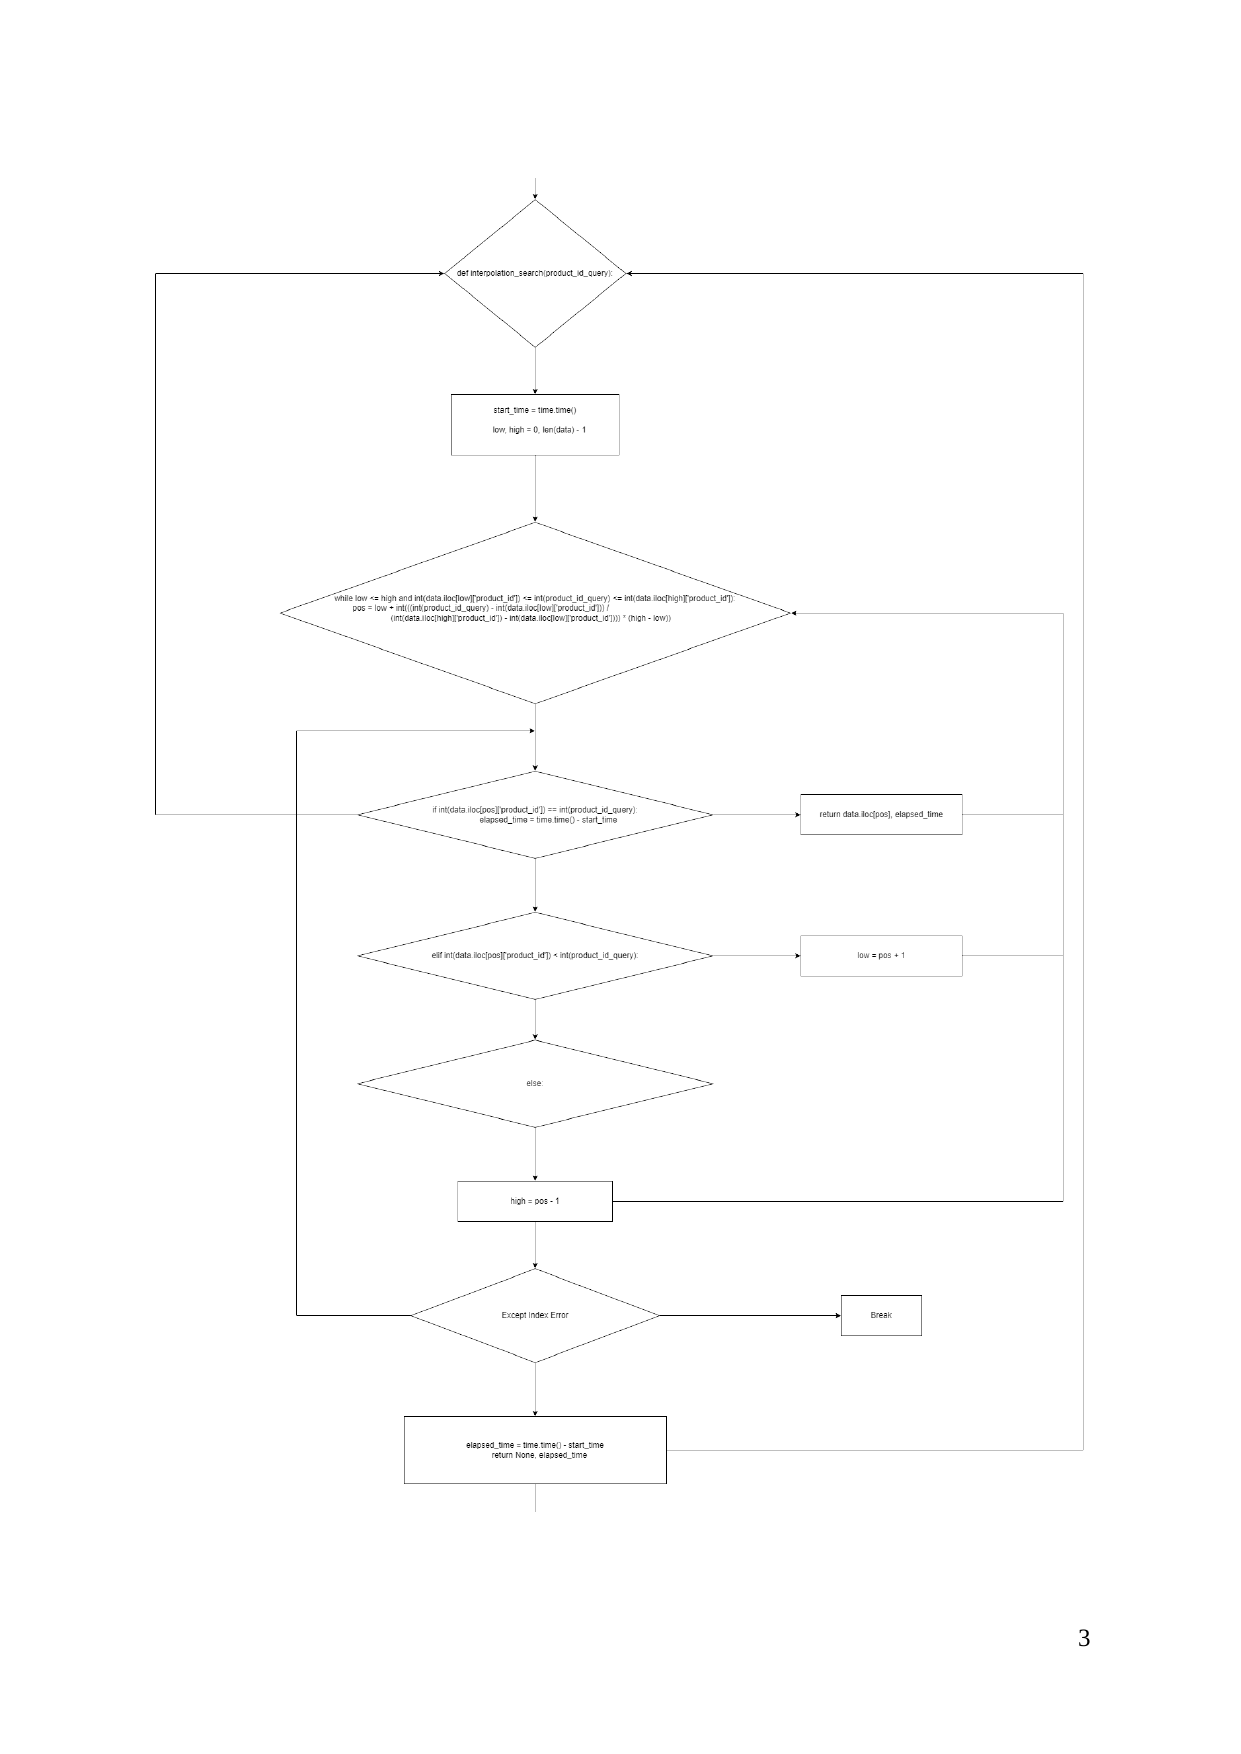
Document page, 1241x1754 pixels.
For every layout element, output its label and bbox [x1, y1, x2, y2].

picture [150, 178, 1090, 1512]
